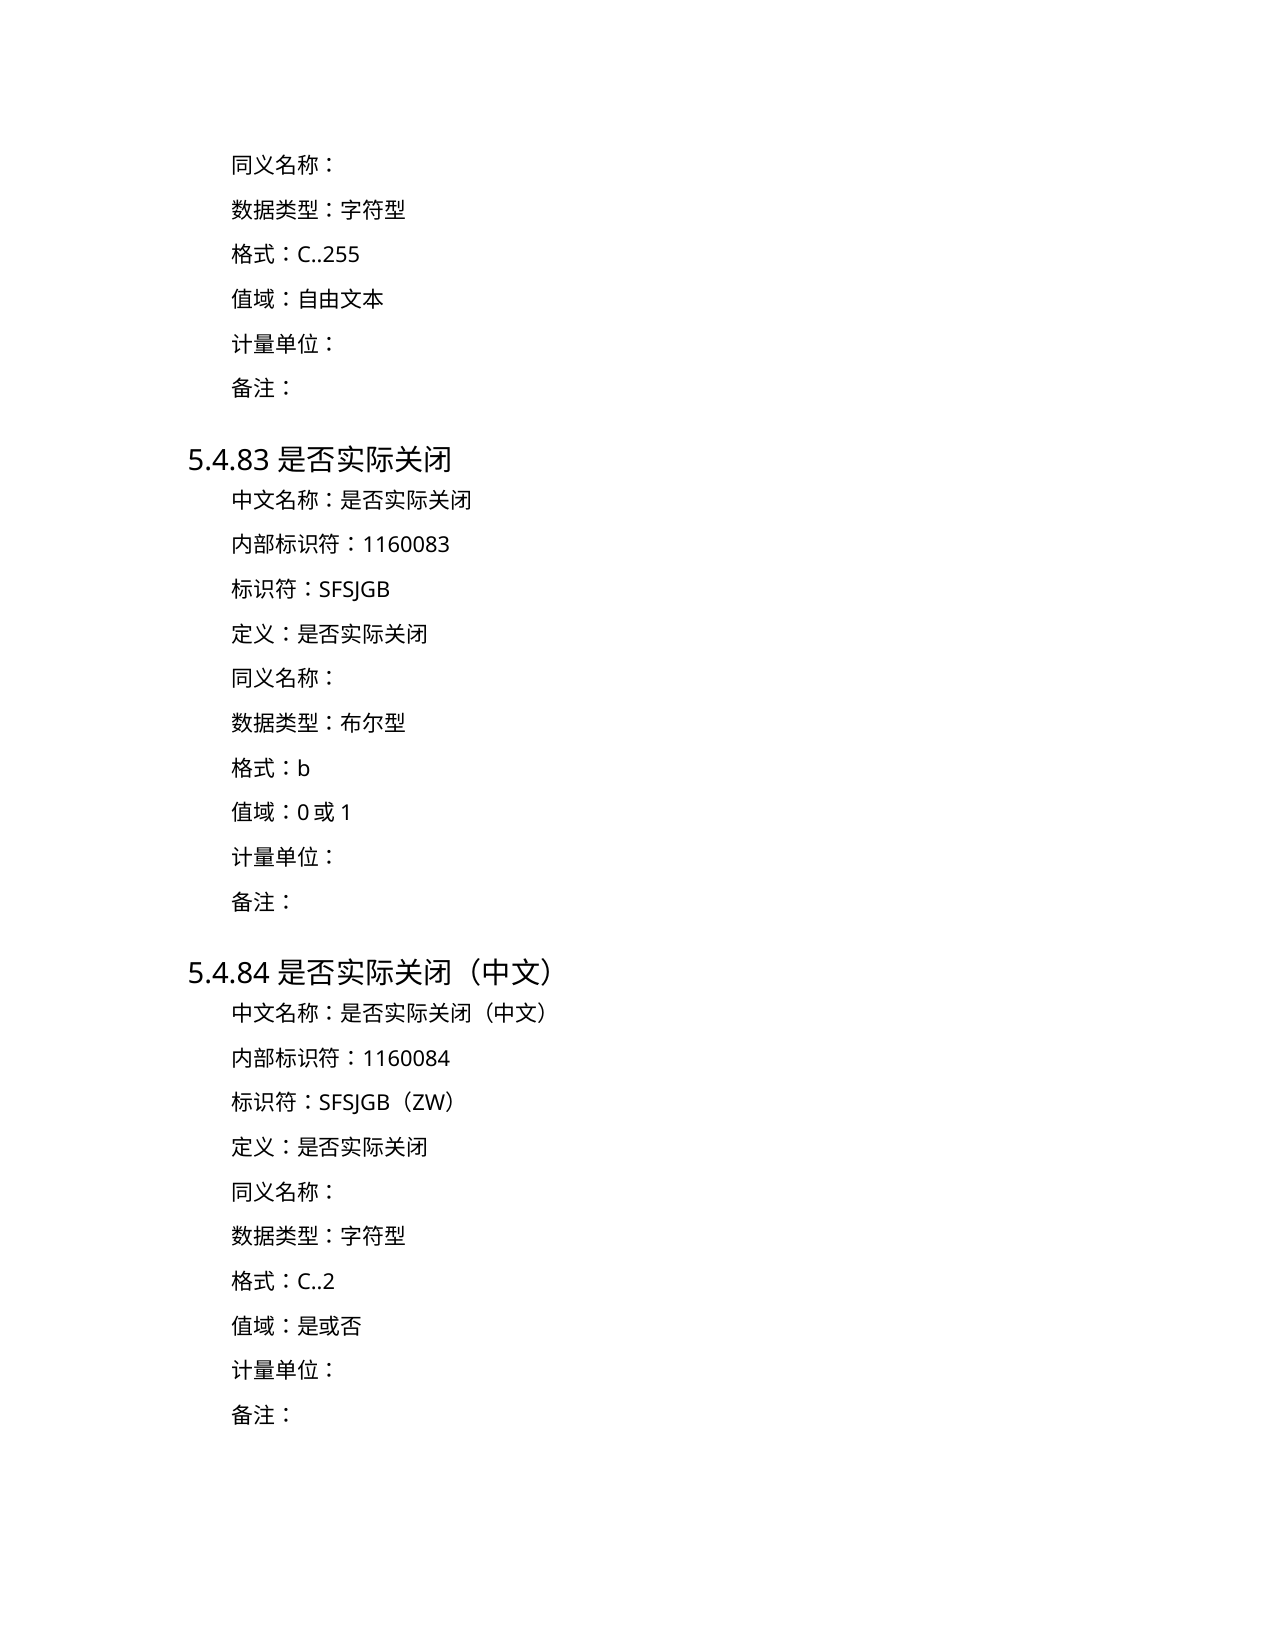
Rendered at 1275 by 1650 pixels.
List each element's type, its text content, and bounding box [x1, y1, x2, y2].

text 内部标识符：1160083 [231, 529, 1087, 559]
text 备注： [231, 373, 1087, 403]
subtitle 5.4.83 是否实际关闭 [187, 439, 1087, 479]
text 同义名称： [231, 1177, 1087, 1206]
text 备注： [231, 887, 1087, 917]
text 值域：是或否 [231, 1311, 1087, 1341]
text 格式：C..2 [231, 1266, 1087, 1296]
text 数据类型：布尔型 [231, 708, 1087, 738]
text 定义：是否实际关闭 [231, 1132, 1087, 1162]
text 计量单位： [231, 329, 1087, 358]
text 中文名称：是否实际关闭 [231, 484, 1087, 514]
subtitle 5.4.84 是否实际关闭（中文） [187, 952, 1087, 992]
text 格式：C..255 [231, 239, 1087, 269]
text 值域：自由文本 [231, 284, 1087, 314]
text 中文名称：是否实际关闭（中文） [231, 998, 1087, 1028]
text 计量单位： [231, 842, 1087, 872]
text 数据类型：字符型 [231, 1221, 1087, 1251]
text 格式：b [231, 753, 1087, 782]
text 标识符：SFSJGB（ZW） [231, 1087, 1087, 1117]
text 同义名称： [231, 663, 1087, 693]
text 备注： [231, 1400, 1087, 1430]
text 值域：0或1 [231, 797, 1087, 827]
text 同义名称： [231, 150, 1087, 180]
text 定义：是否实际关闭 [231, 619, 1087, 648]
text 标识符：SFSJGB [231, 574, 1087, 604]
text 数据类型：字符型 [231, 195, 1087, 224]
text 内部标识符：1160084 [231, 1043, 1087, 1072]
text 计量单位： [231, 1355, 1087, 1385]
